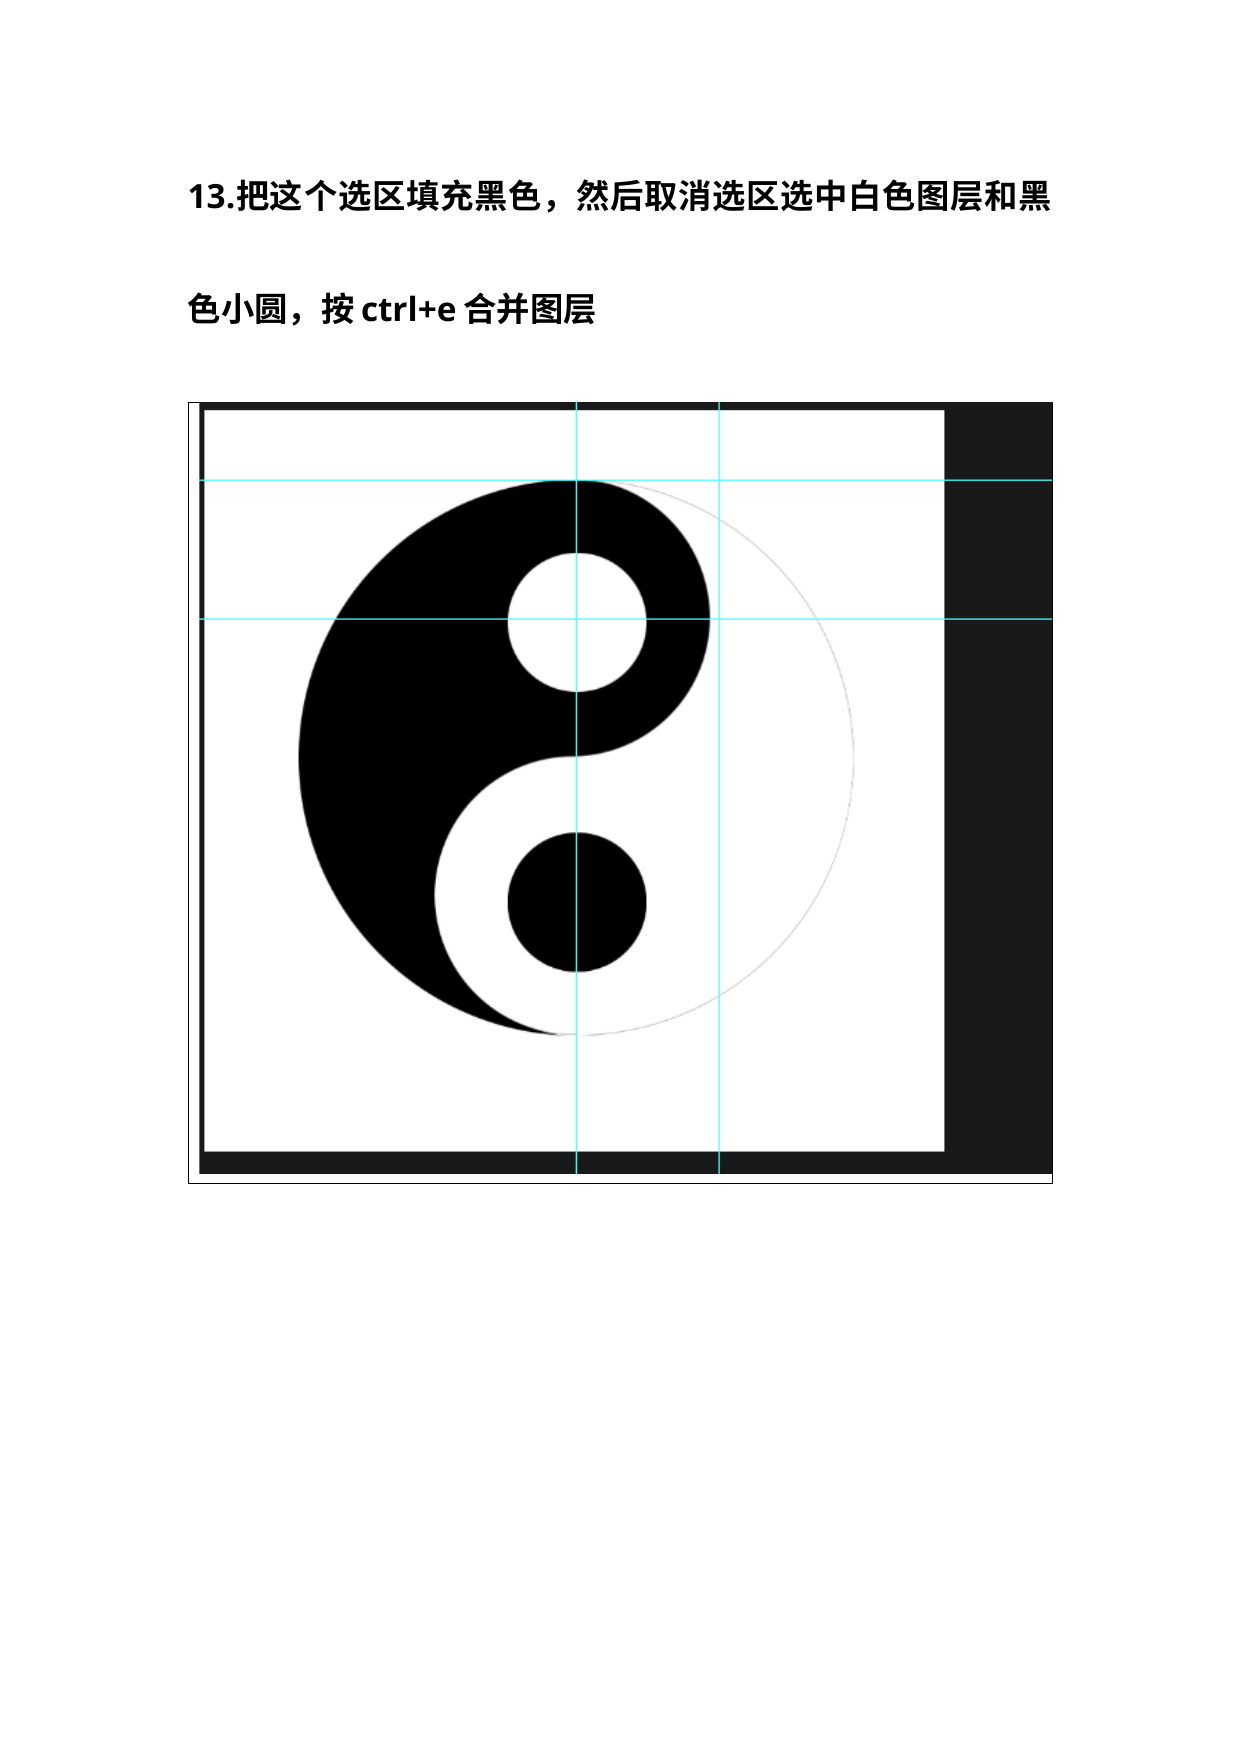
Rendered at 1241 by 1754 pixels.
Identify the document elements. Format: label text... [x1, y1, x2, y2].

picture [199, 402, 1053, 1174]
table_header [189, 403, 1052, 1183]
subtitle 13.把这个选区填充黑色，然后取消选区选中白色图层和黑色小圆，按ctrl+e合并图层 [187, 162, 1053, 339]
